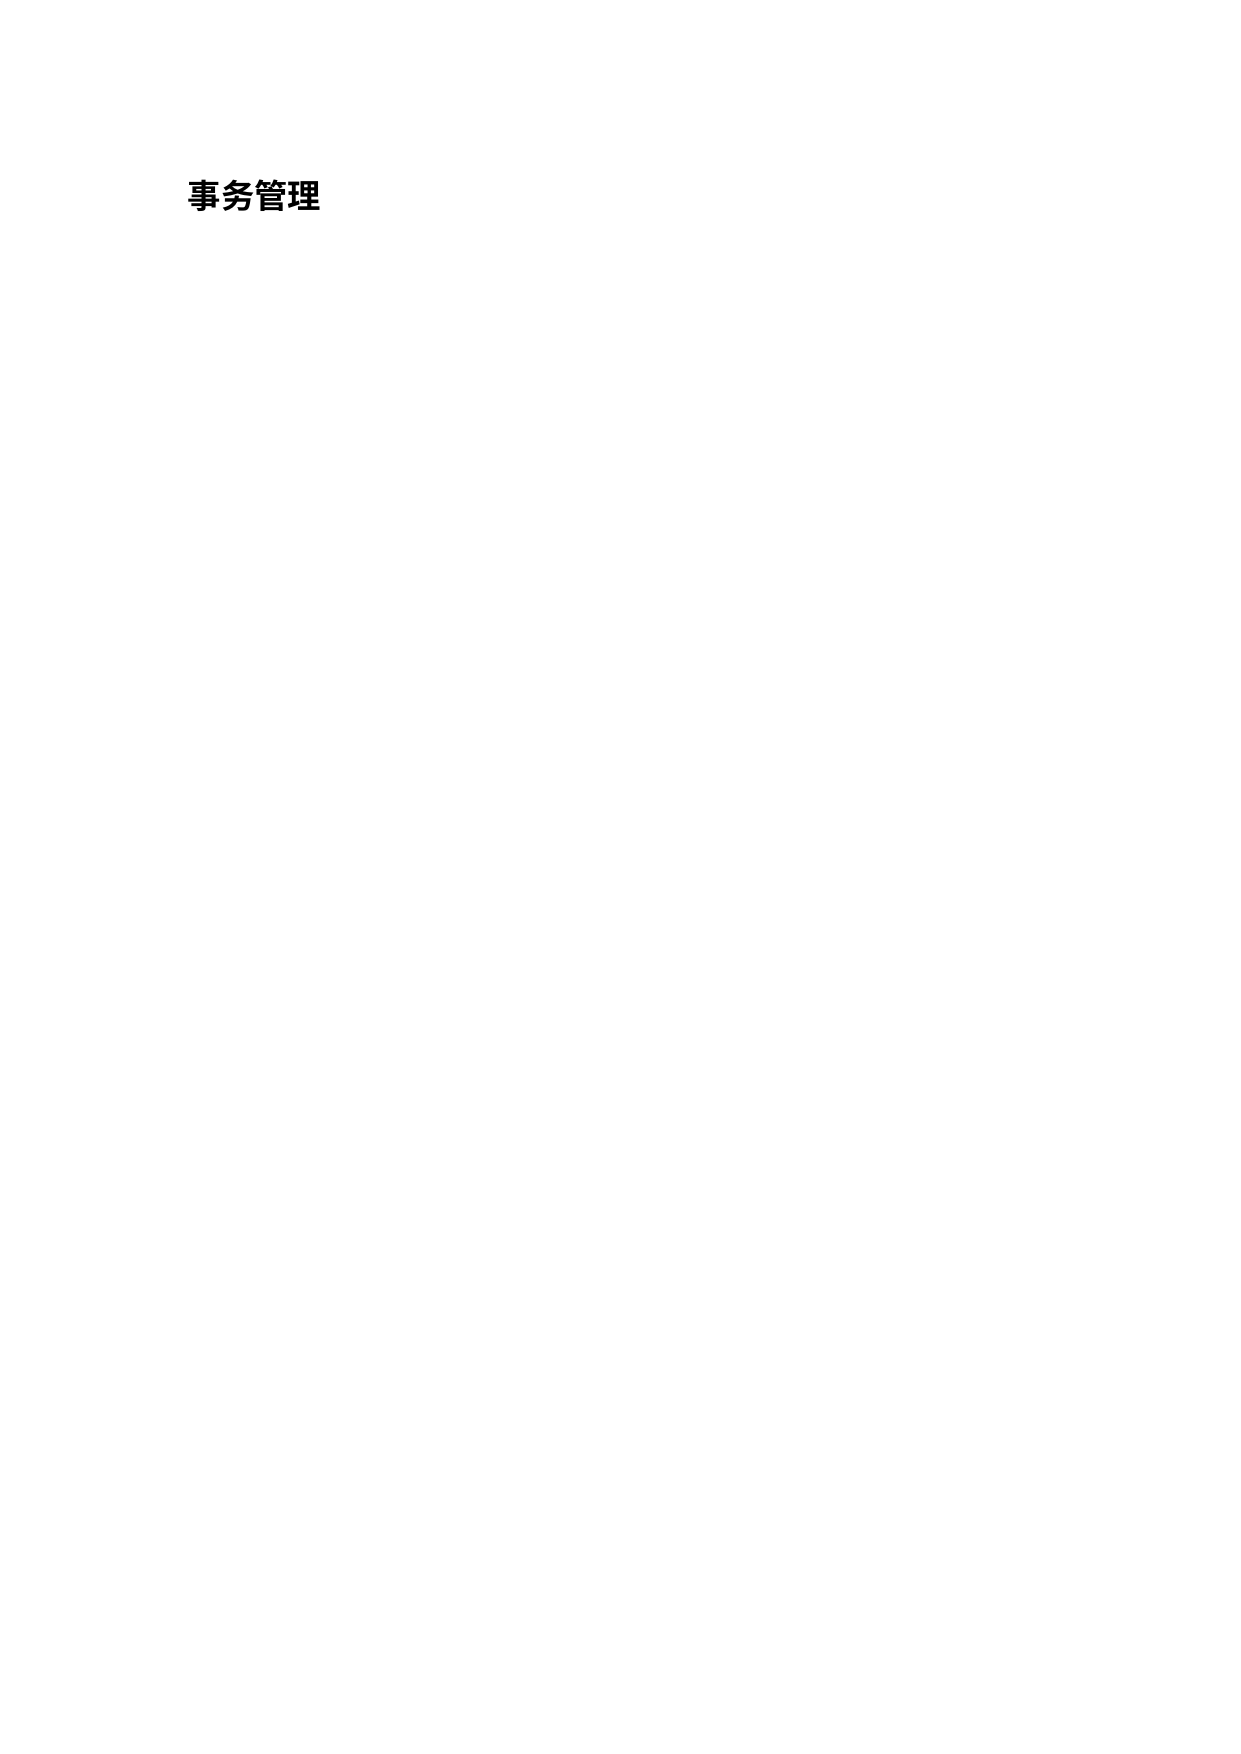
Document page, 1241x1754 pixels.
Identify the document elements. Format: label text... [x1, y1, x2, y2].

subtitle 事务管理 [187, 162, 1053, 227]
